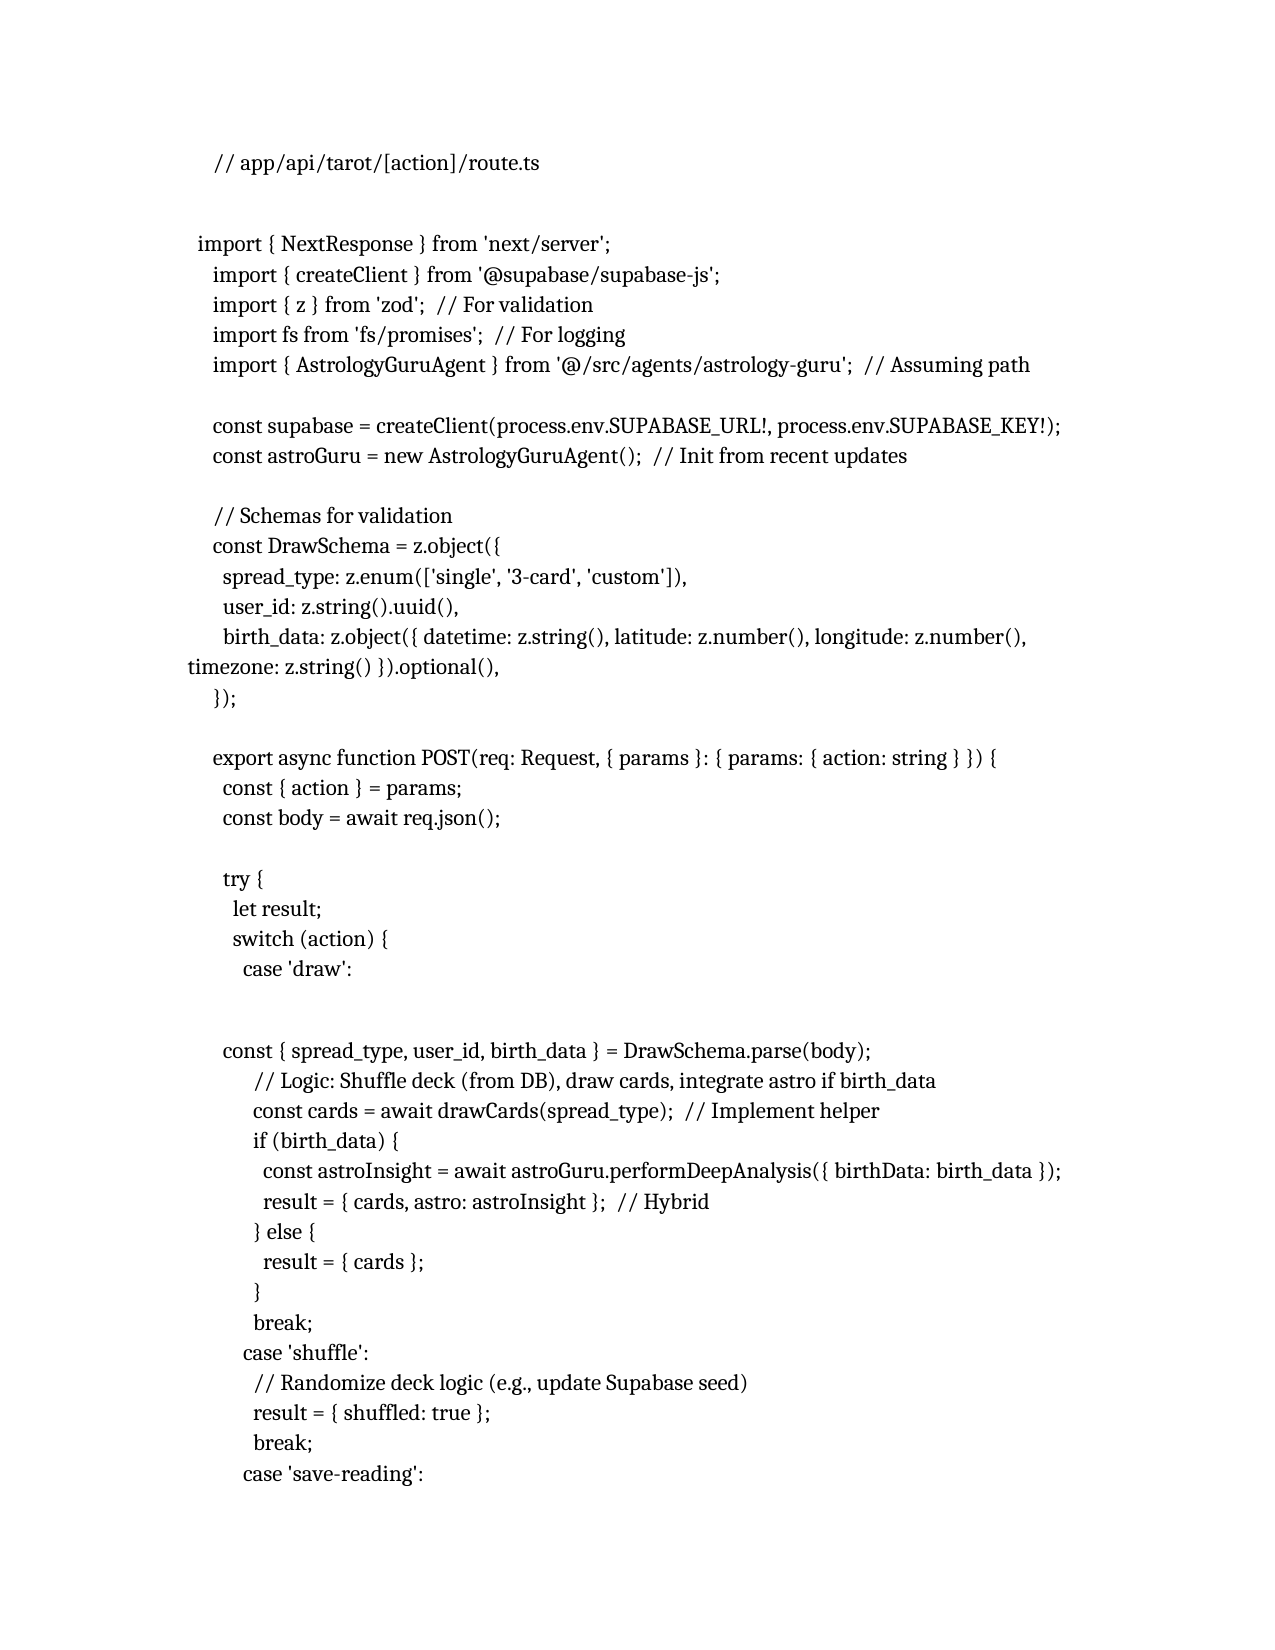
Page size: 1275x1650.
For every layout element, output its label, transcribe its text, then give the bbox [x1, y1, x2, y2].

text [187, 150, 1087, 207]
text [187, 1037, 1087, 1487]
text import { NextResponse } from 'next/server'; import { createClient } from '@supabase/supabase-js'; import { z } from 'zod'; // For validation import fs from 'fs/promises'; // For logging import { AstrologyGuruAgent } from '@/src/agents/astrology-guru'; // Assuming path const supabase = createClient(process.env.SUPABASE_URL!, process.env.SUPABASE_KEY!); const astroGuru = new AstrologyGuruAgent(); // Init from recent updates // Schemas for validation const DrawSchema = z.object({ spread_type: z.enum(['single', '3-card', 'custom']), user_id: z.string().uuid(), birth_data: z.object({ datetime: z.string(), latitude: z.number(), longitude: z.number(), timezone: z.string() }).optional(), }); export async function POST(req: Request, { params }: { params: { action: string } }) { const { action } = params; const body = await req.json(); try { let result; switch (action) { case 'draw': [187, 231, 1087, 1013]
